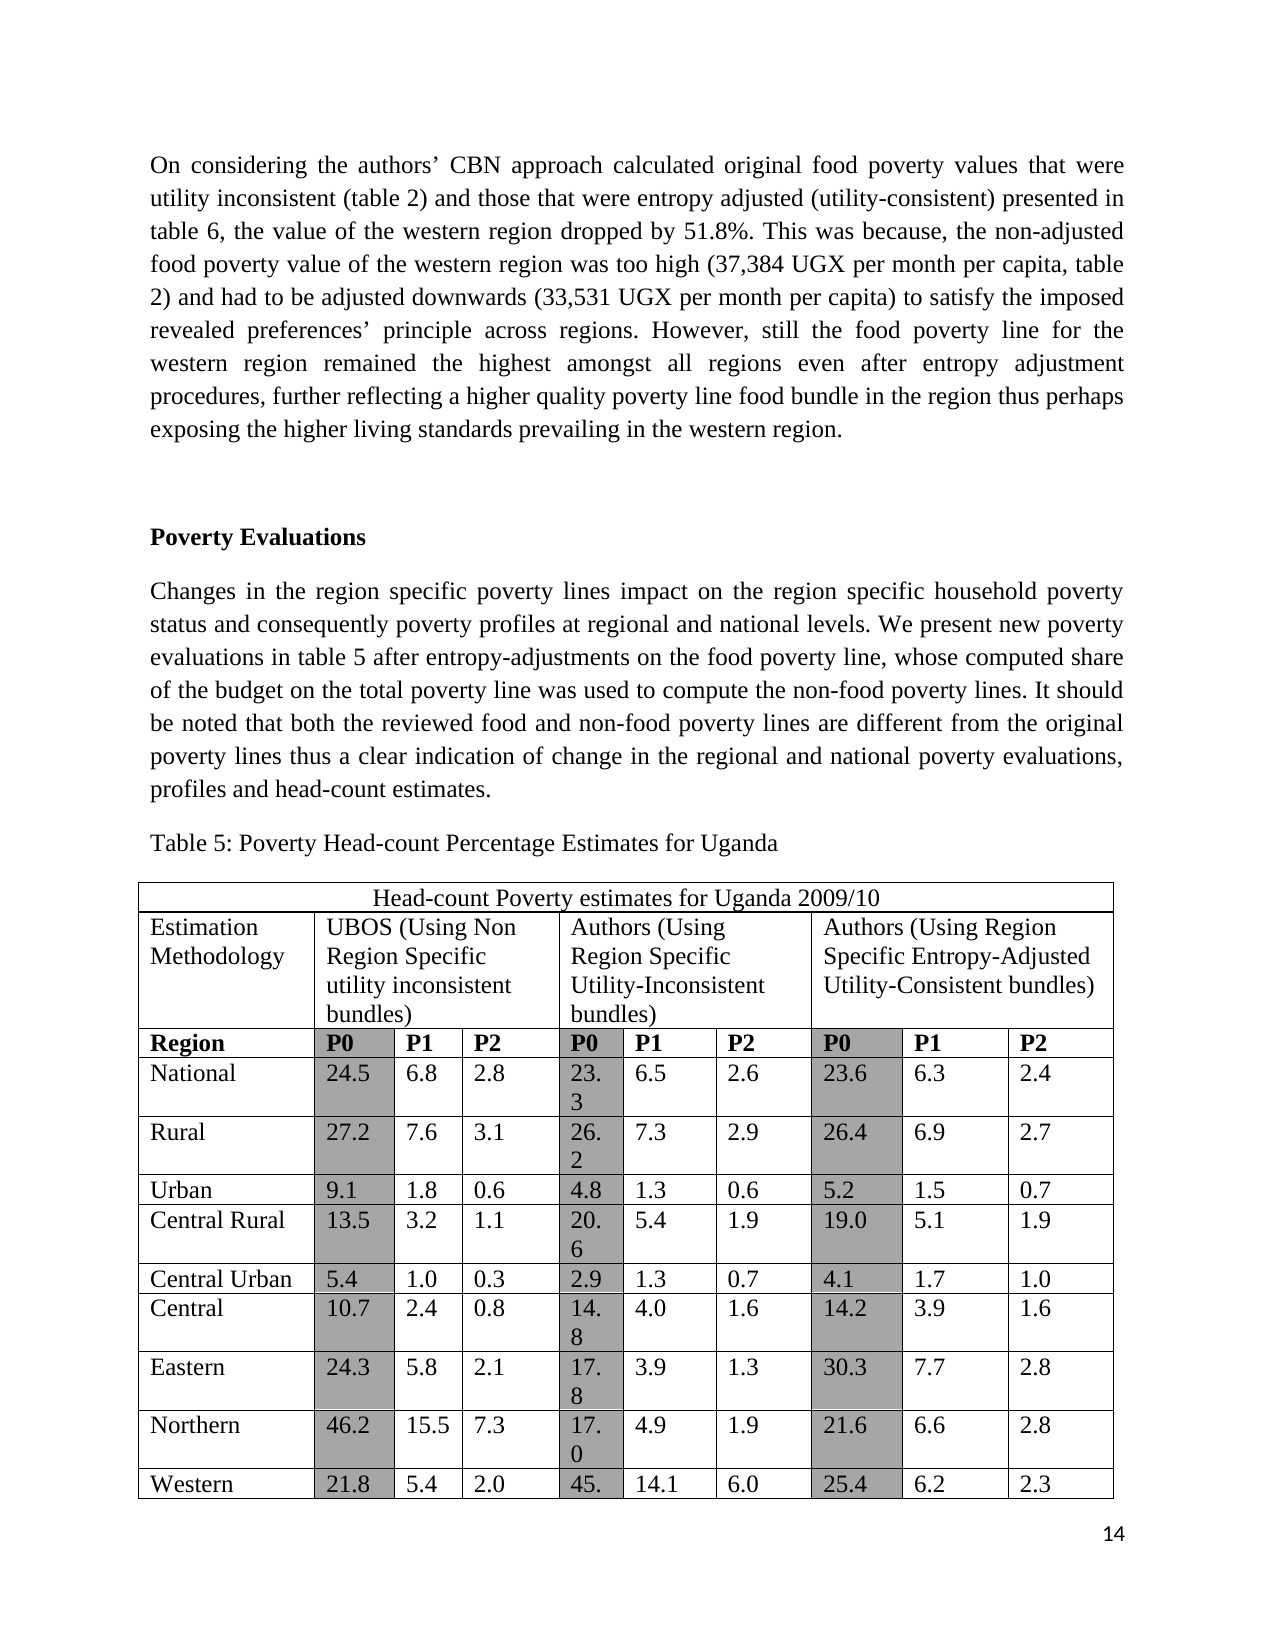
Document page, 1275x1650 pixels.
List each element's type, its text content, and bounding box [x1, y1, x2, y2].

table_cell P1 [624, 1029, 716, 1057]
table_cell National [139, 1058, 314, 1116]
table_cell 1.3 [624, 1264, 716, 1292]
table_cell Authors (Using Region Specific Entropy-Adjusted Utility-Consistent bundles) [812, 913, 1113, 1027]
table_cell 2.9 [560, 1264, 623, 1292]
table_cell P1 [395, 1029, 462, 1057]
table_cell 24.3 [315, 1352, 394, 1409]
table_cell 25.4 [812, 1469, 902, 1498]
table_cell 4.8 [560, 1175, 623, 1204]
table_cell 2.9 [717, 1117, 811, 1174]
table_cell 7.3 [624, 1117, 716, 1174]
table_cell 30.3 [812, 1352, 902, 1409]
table_cell 1.0 [395, 1264, 462, 1292]
text Table 5: Poverty Head-count Percentage Estimates for Uganda [150, 828, 1125, 856]
table_cell 21.6 [812, 1411, 902, 1468]
table_cell 1.3 [624, 1175, 716, 1204]
table_cell 7.6 [395, 1117, 462, 1174]
table_cell 21.8 [315, 1469, 394, 1498]
table_cell 6.9 [903, 1117, 1008, 1174]
table_cell 4.9 [624, 1411, 716, 1468]
table_cell 3.9 [903, 1294, 1008, 1351]
table_cell Eastern [139, 1352, 314, 1409]
table_cell 1.5 [903, 1175, 1008, 1204]
table_cell P2 [463, 1029, 559, 1057]
table_cell P2 [717, 1029, 811, 1057]
table_cell 0.3 [463, 1264, 559, 1292]
table_cell 23.3 [560, 1058, 623, 1116]
table_cell 26.2 [560, 1117, 623, 1174]
table_cell 1.3 [717, 1352, 811, 1409]
table_cell 10.7 [315, 1294, 394, 1351]
table_cell 6.2 [903, 1469, 1008, 1498]
table_cell 19.0 [812, 1205, 902, 1263]
table_cell 1.9 [717, 1205, 811, 1263]
table_cell Authors (Using Region Specific Utility-Inconsistent bundles) [560, 913, 811, 1027]
text Changes in the region specific poverty lines impact on the region specific household poverty status and consequently poverty profiles at regional and national levels. We present new poverty evaluations in table 5 after entropy-adjustments on the food poverty line, whose computed share of the budget on the total poverty line was used to compute the non-food poverty lines. It should be noted that both the reviewed food and non-food poverty lines are different from the original poverty lines thus a clear indication of change in the regional and national poverty evaluations, profiles and head-count estimates. [150, 576, 1125, 803]
table_cell 2.8 [1009, 1352, 1113, 1409]
table_cell 2.1 [463, 1352, 559, 1409]
table_cell 23.6 [812, 1058, 902, 1116]
table_cell 20.6 [560, 1205, 623, 1263]
table_cell 2.6 [717, 1058, 811, 1116]
table_cell 3.9 [624, 1352, 716, 1409]
table_cell Region [139, 1029, 314, 1057]
table_cell 17.0 [560, 1411, 623, 1468]
table_cell 14.2 [812, 1294, 902, 1351]
table_cell 45.2 [560, 1469, 623, 1498]
table_cell P0 [560, 1029, 623, 1057]
table_cell 0.8 [463, 1294, 559, 1351]
table_cell 4.1 [812, 1264, 902, 1292]
table_cell Urban [139, 1175, 314, 1204]
table_cell 0.7 [1009, 1175, 1113, 1204]
table_cell P1 [903, 1029, 1008, 1057]
table_cell 1.9 [1009, 1205, 1113, 1263]
table_cell 5.4 [315, 1264, 394, 1292]
table_cell 3.2 [395, 1205, 462, 1263]
table_cell 5.2 [812, 1175, 902, 1204]
table_cell Estimation Methodology [139, 913, 314, 1027]
table_cell 4.0 [624, 1294, 716, 1351]
table_cell 7.7 [903, 1352, 1008, 1409]
table_cell 2.7 [1009, 1117, 1113, 1174]
table_cell 1.7 [903, 1264, 1008, 1292]
table_cell 1.6 [717, 1294, 811, 1351]
table_cell 27.2 [315, 1117, 394, 1174]
table_cell 15.5 [395, 1411, 462, 1468]
table_cell 5.1 [903, 1205, 1008, 1263]
table_cell 2.4 [395, 1294, 462, 1351]
table_cell 5.4 [395, 1469, 462, 1498]
table_cell Rural [139, 1117, 314, 1174]
table_cell 1.6 [1009, 1294, 1113, 1351]
table_cell 1.8 [395, 1175, 462, 1204]
table_cell 0.6 [717, 1175, 811, 1204]
table_cell 9.1 [315, 1175, 394, 1204]
table_cell UBOS (Using Non Region Specific utility inconsistent bundles) [315, 913, 559, 1027]
table_cell 14.8 [560, 1294, 623, 1351]
table_cell 5.4 [624, 1205, 716, 1263]
table_cell Central [139, 1294, 314, 1351]
table_cell 13.5 [315, 1205, 394, 1263]
text Poverty Evaluations [150, 522, 1125, 551]
table_cell 2.0 [463, 1469, 559, 1498]
table_cell Central Urban [139, 1264, 314, 1292]
table_cell P2 [1009, 1029, 1113, 1057]
table_cell 2.4 [1009, 1058, 1113, 1116]
table_cell 17.8 [560, 1352, 623, 1409]
table_cell 0.6 [463, 1175, 559, 1204]
table_cell Central Rural [139, 1205, 314, 1263]
table_cell Western [139, 1469, 314, 1498]
table_cell 0.7 [717, 1264, 811, 1292]
table_cell 2.3 [1009, 1469, 1113, 1498]
table_cell 46.2 [315, 1411, 394, 1468]
table_cell 3.1 [463, 1117, 559, 1174]
table_cell 6.0 [717, 1469, 811, 1498]
table_cell 6.8 [395, 1058, 462, 1116]
text On considering the authors’ CBN approach calculated original food poverty values that were utility inconsistent (table 2) and those that were entropy adjusted (utility-consistent) presented in table 6, the value of the western region dropped by 51.8%. This was because, the non-adjusted food poverty value of the western region was too high (37,384 UGX per month per capita, table 2) and had to be adjusted downwards (33,531 UGX per month per capita) to satisfy the imposed revealed preferences’ principle across regions. However, still the food poverty line for the western region remained the highest amongst all regions even after entropy adjustment procedures, further reflecting a higher quality poverty line food bundle in the region thus perhaps exposing the higher living standards prevailing in the western region. [150, 150, 1125, 443]
table_cell 1.9 [717, 1411, 811, 1468]
table_cell 2.8 [463, 1058, 559, 1116]
table_cell 5.8 [395, 1352, 462, 1409]
table_cell 14.1 [624, 1469, 716, 1498]
table_header Head-count Poverty estimates for Uganda 2009/10 [139, 883, 1113, 911]
table_cell P0 [812, 1029, 902, 1057]
table_cell P0 [315, 1029, 394, 1057]
table_cell 1.0 [1009, 1264, 1113, 1292]
table_cell 24.5 [315, 1058, 394, 1116]
table_cell 6.5 [624, 1058, 716, 1116]
table_cell 26.4 [812, 1117, 902, 1174]
table_cell 2.8 [1009, 1411, 1113, 1468]
table_cell Northern [139, 1411, 314, 1468]
table_cell 7.3 [463, 1411, 559, 1468]
table_cell 1.1 [463, 1205, 559, 1263]
table_cell 6.6 [903, 1411, 1008, 1468]
table_cell 6.3 [903, 1058, 1008, 1116]
